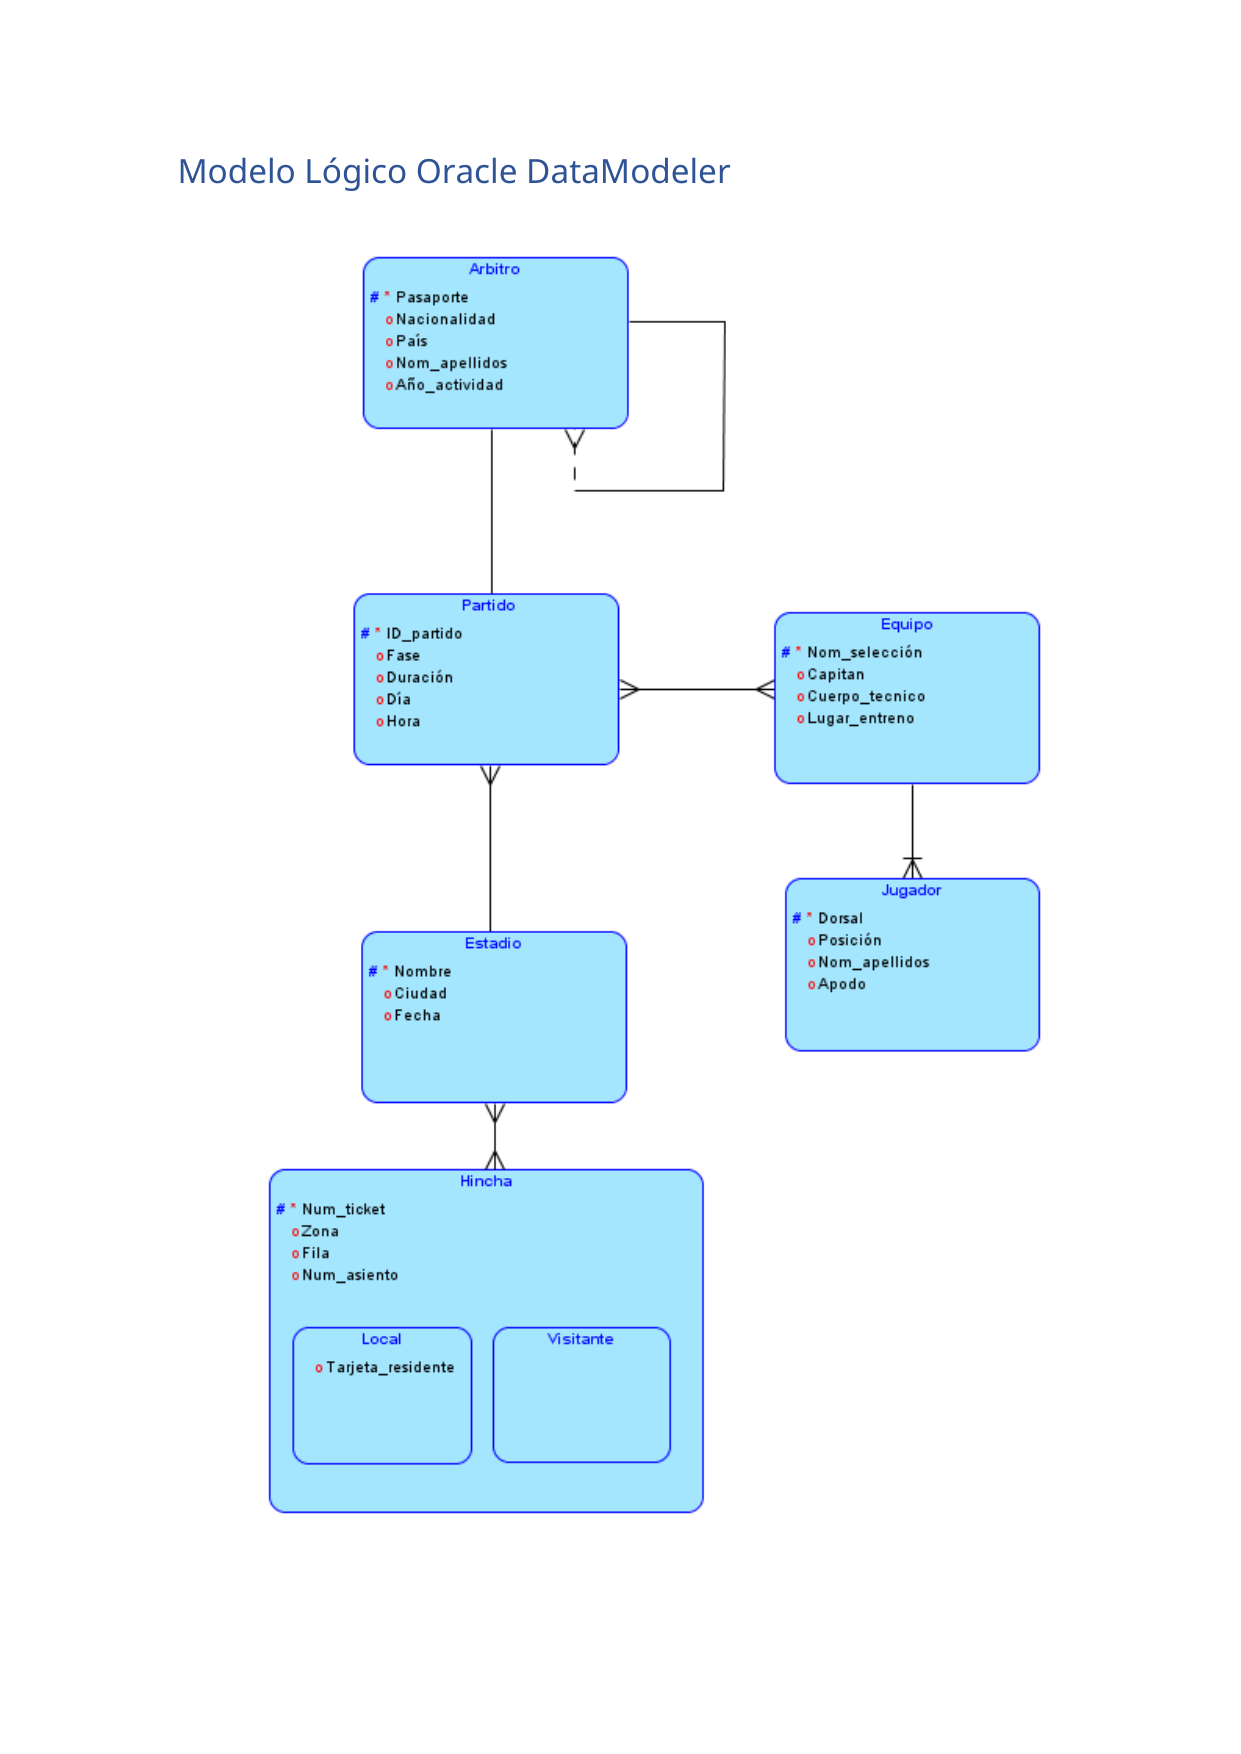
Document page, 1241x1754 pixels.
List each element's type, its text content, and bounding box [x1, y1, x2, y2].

subtitle Modelo Lógico Oracle DataModeler [177, 148, 1063, 193]
picture [177, 240, 1056, 1529]
